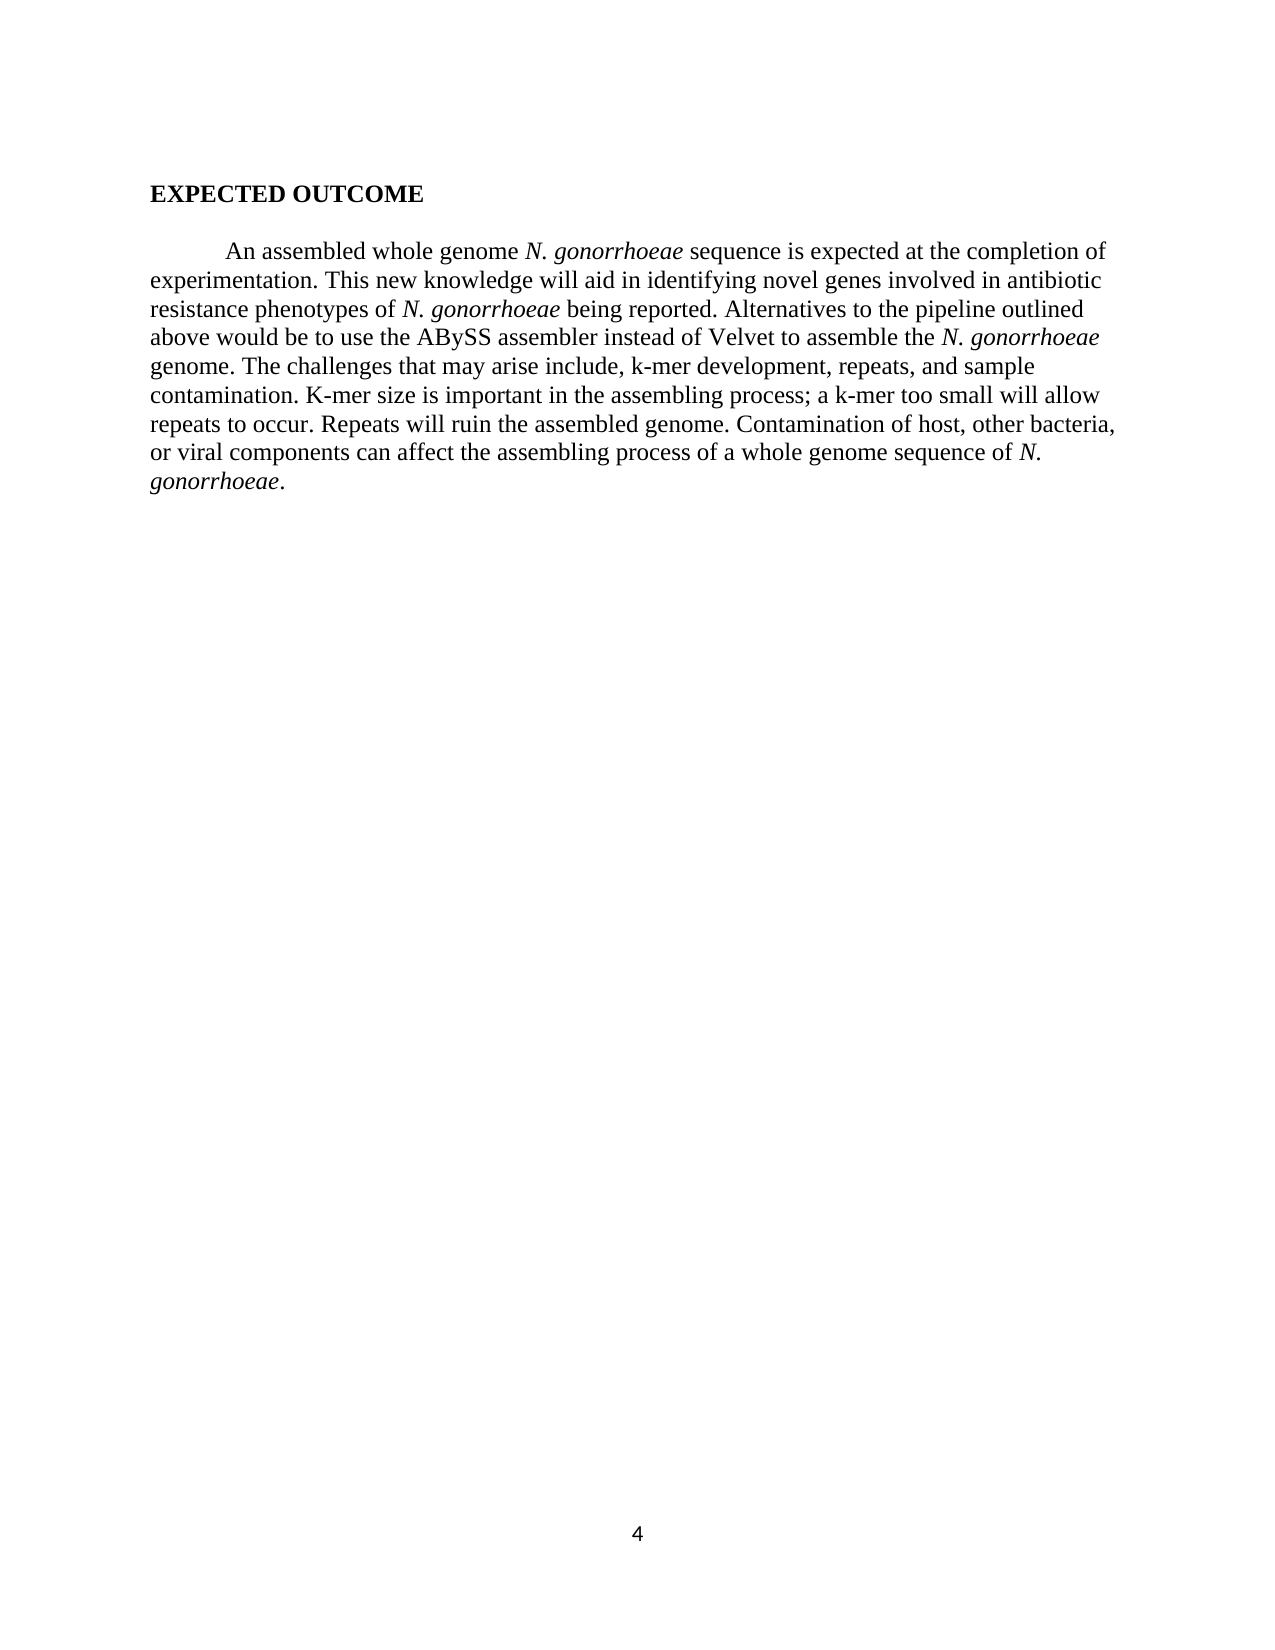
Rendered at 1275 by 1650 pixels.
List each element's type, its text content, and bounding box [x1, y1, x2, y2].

text EXPECTED OUTCOME [150, 179, 1125, 207]
text An assembled whole genome N. gonorrhoeae sequence is expected at the completion of experimentation. This new knowledge will aid in identifying novel genes involved in antibiotic resistance phenotypes of N. gonorrhoeae being reported. Alternatives to the pipeline outlined above would be to use the ABySS assembler instead of Velvet to assemble the N. gonorrhoeae genome. The challenges that may arise include, k-mer development, repeats, and sample contamination. K-mer size is important in the assembling process; a k-mer too small will allow repeats to occur. Repeats will ruin the assembled genome. Contamination of host, other bacteria, or viral components can affect the assembling process of a whole genome sequence of N. gonorrhoeae. [150, 236, 1125, 495]
